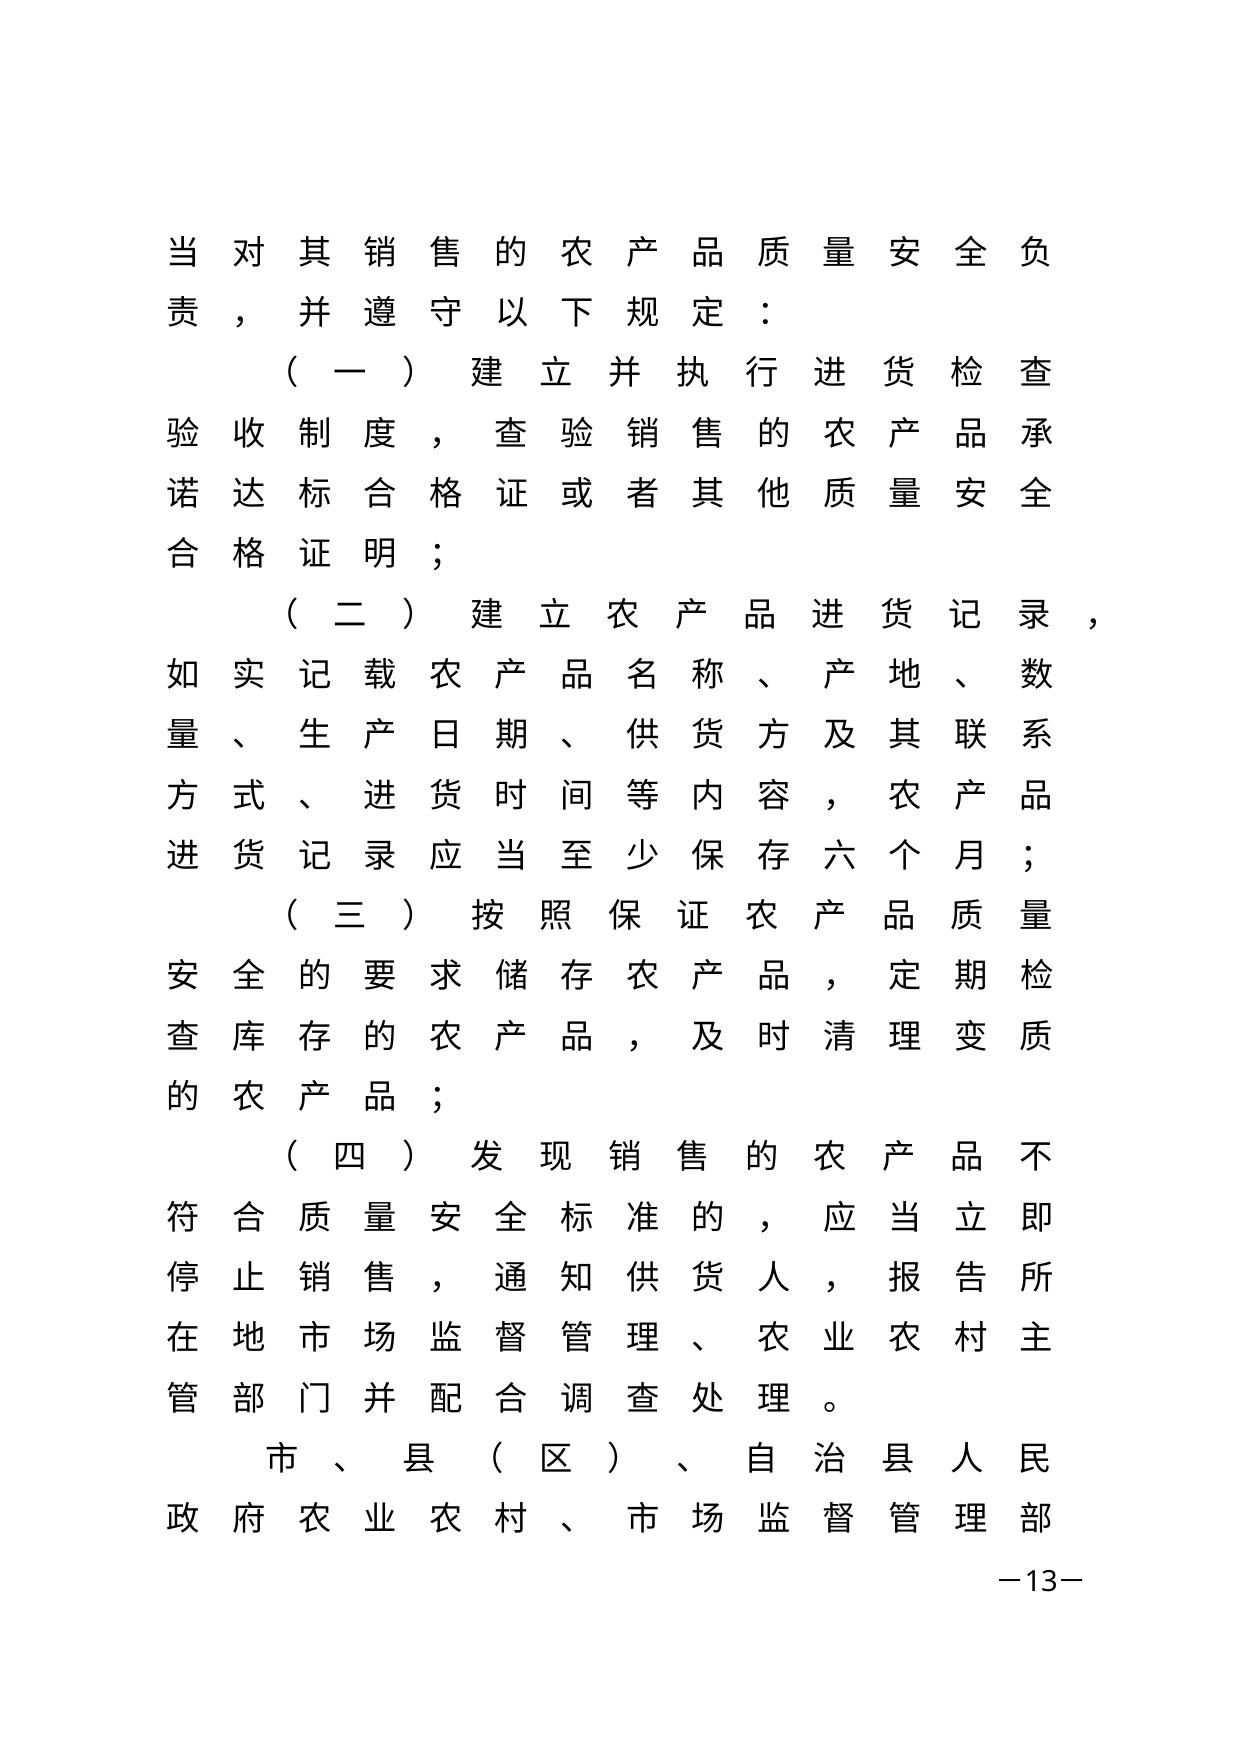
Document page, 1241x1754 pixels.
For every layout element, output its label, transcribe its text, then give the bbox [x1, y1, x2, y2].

text 第十六条 农产品经营者应当对其销售的农产品质量安全负责，并遵守以下规定： [167, 219, 1085, 340]
text 市、县（区）、自治县人民政府农业农村、市场监督管理部门应当依照各自职责指导乡镇人民政府加强对农产品临时收购点、农村集贸市场的农产品质量安全监督管理。 [167, 1426, 1085, 1546]
text （一）建立并执行进货检查验收制度，查验销售的农产品承诺达标合格证或者其他质量安全合格证明； [167, 340, 1085, 581]
text （二）建立农产品进货记录，如实记载农产品名称、产地、数量、生产日期、供货方及其联系方式、进货时间等内容，农产品进货记录应当至少保存六个月； [167, 581, 1085, 883]
text （四）发现销售的农产品不符合质量安全标准的，应当立即停止销售，通知供货人，报告所在地市场监督管理、农业农村主管部门并配合调查处理。 [167, 1124, 1085, 1426]
text （三）按照保证农产品质量安全的要求储存农产品，定期检查库存的农产品，及时清理变质的农产品； [167, 883, 1085, 1124]
